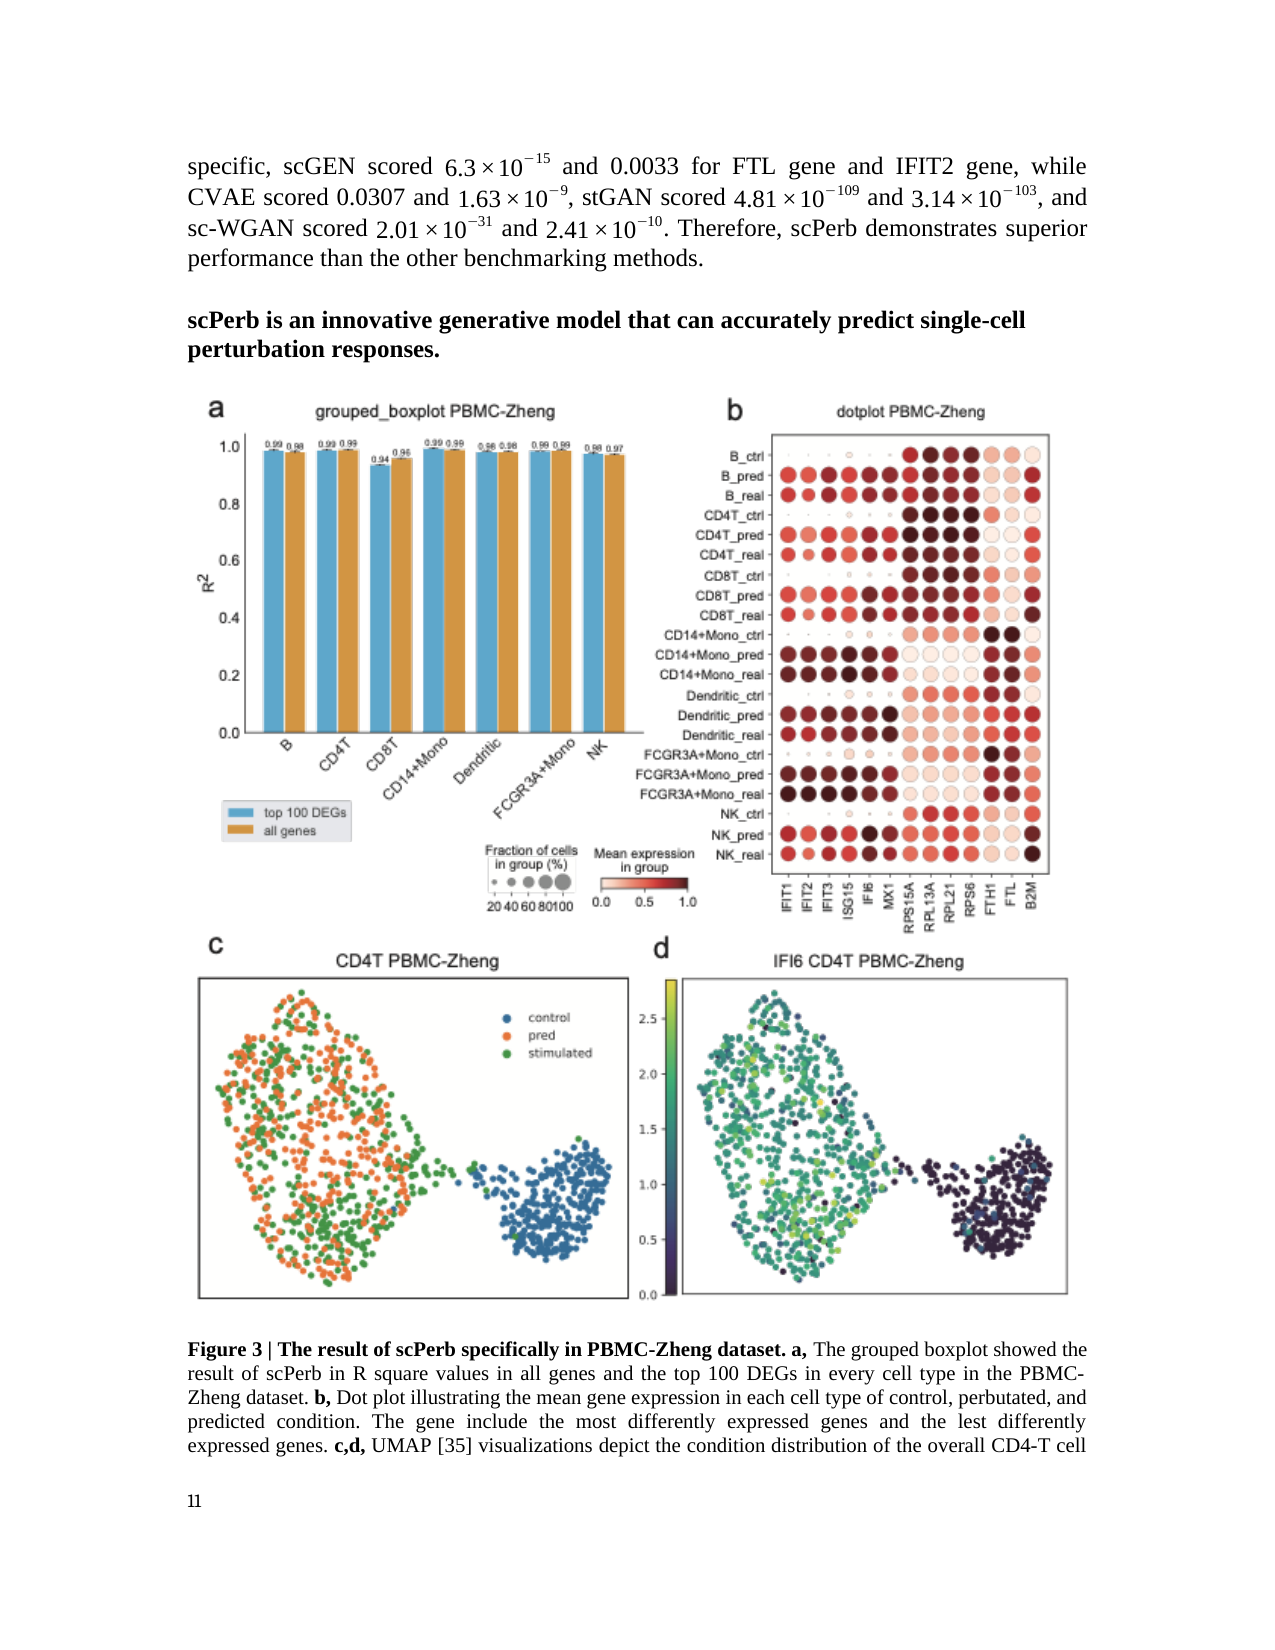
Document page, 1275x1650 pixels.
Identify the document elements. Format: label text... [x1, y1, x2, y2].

subtitle scPerb is an innovative generative model that can accurately predict single-cell perturbation responses. [187, 306, 1087, 363]
picture [187, 381, 1088, 1319]
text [187, 150, 1087, 272]
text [187, 1337, 1087, 1457]
